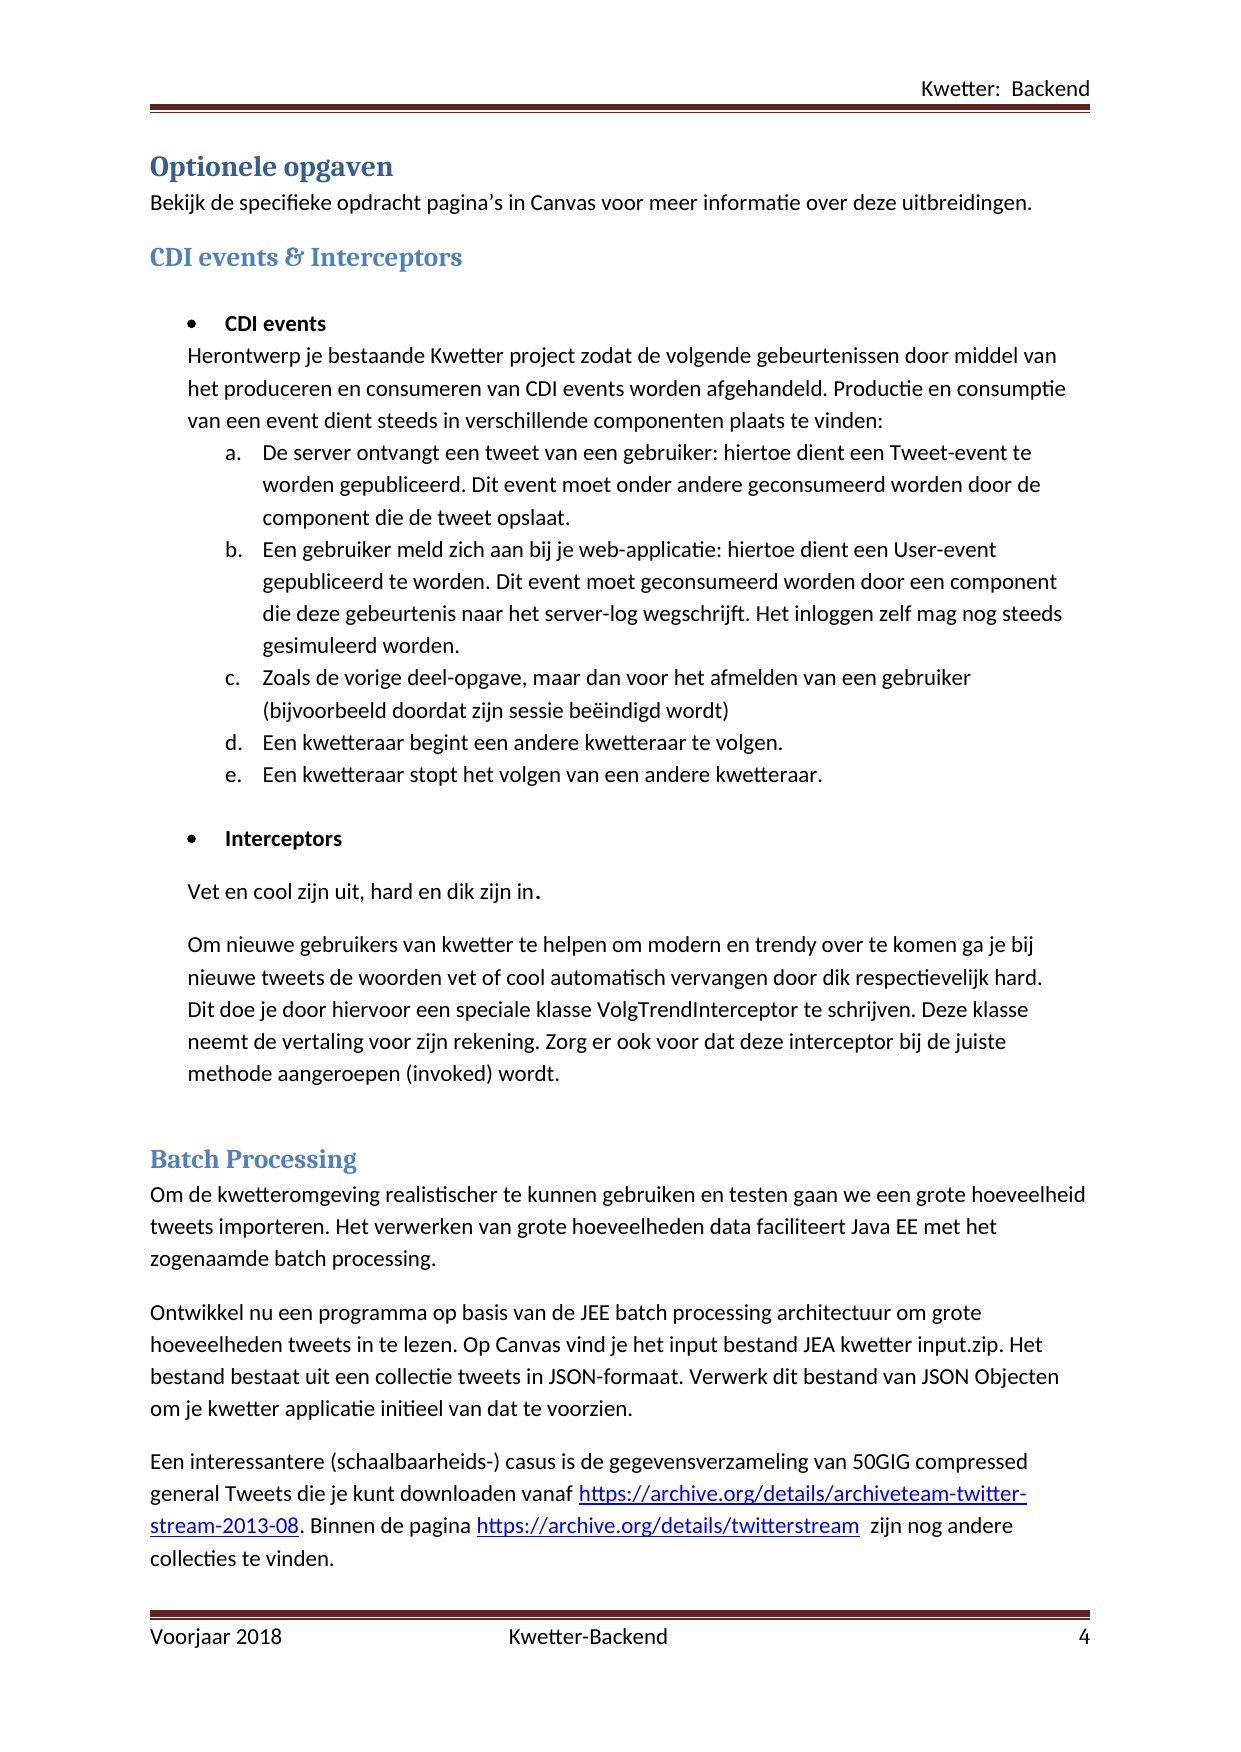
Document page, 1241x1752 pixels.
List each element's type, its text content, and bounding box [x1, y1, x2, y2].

list Herontwerp je bestaande Kwetter project zodat de volgende gebeurtenissen door middel van het produceren en consumeren van CDI events worden afgehandeld. Productie en consumptie van een event dient steeds in verschillende componenten plaats te vinden: [187, 342, 1090, 434]
list Een kwetteraar begint een andere kwetteraar te volgen. [225, 728, 1090, 756]
list Een kwetteraar stopt het volgen van een andere kwetteraar. [225, 760, 1090, 788]
list Een gebruiker meld zich aan bij je web-applicatie: hiertoe dient een User-event gepubliceerd te worden. Dit event moet geconsumeerd worden door een component die deze gebeurtenis naar het server-log wegschrijft. Het inloggen zelf mag nog steeds gesimuleerd worden. [225, 535, 1090, 659]
subtitle CDI events & Interceptors [150, 242, 1090, 273]
list Om nieuwe gebruikers van kwetter te helpen om modern en trendy over te komen ga je bij nieuwe tweets de woorden vet of cool automatisch vervangen door dik respectievelijk hard. [187, 931, 1090, 991]
text Bekijk de specifieke opdracht pagina’s in Canvas voor meer informatie over deze uitbreidingen. [150, 188, 1090, 217]
subtitle Optionele opgaven [150, 150, 1090, 183]
text Ontwikkel nu een programma op basis van de JEE batch processing architectuur om grote hoeveelheden tweets in te lezen. Op Canvas vind je het input bestand JEA kwetter input.zip. Het bestand bestaat uit een collectie tweets in JSON-formaat. Verwerk dit bestand van JSON Objecten om je kwetter applicatie initieel van dat te voorzien. [150, 1298, 1090, 1422]
text Om de kwetteromgeving realistischer te kunnen gebruiken en testen gaan we een grote hoeveelheid tweets importeren. Het verwerken van grote hoeveelheden data faciliteert Java EE met het zogenaamde batch processing. [150, 1180, 1090, 1273]
list Interceptors [187, 824, 1090, 852]
text Vet en cool zijn uit, hard en dik zijn in. [187, 877, 1090, 906]
list De server ontvangt een tweet van een gebruiker: hiertoe dient een Tweet-event te worden gepubliceerd. Dit event moet onder andere geconsumeerd worden door de component die de tweet opslaat. [225, 438, 1090, 531]
text Een interessantere (schaalbaarheids-) casus is de gegevensverzameling van 50GIG compressed general Tweets die je kunt downloaden vanaf https://archive.org/details/archiveteam-twitter-stream-2013-08. Binnen de pagina https://archive.org/details/twitterstream zijn nog andere collecties te vinden. [150, 1447, 1090, 1572]
list CDI events [187, 309, 1090, 337]
subtitle Batch Processing [150, 1144, 1090, 1176]
list Zoals de vorige deel-opgave, maar dan voor het afmelden van een gebruiker (bijvoorbeeld doordat zijn sessie beëindigd wordt) [225, 663, 1090, 724]
list Dit doe je door hiervoor een speciale klasse VolgTrendInterceptor te schrijven. Deze klasse neemt de vertaling voor zijn rekening. Zorg er ook voor dat deze interceptor bij de juiste methode aangeroepen (invoked) wordt. [187, 995, 1090, 1087]
